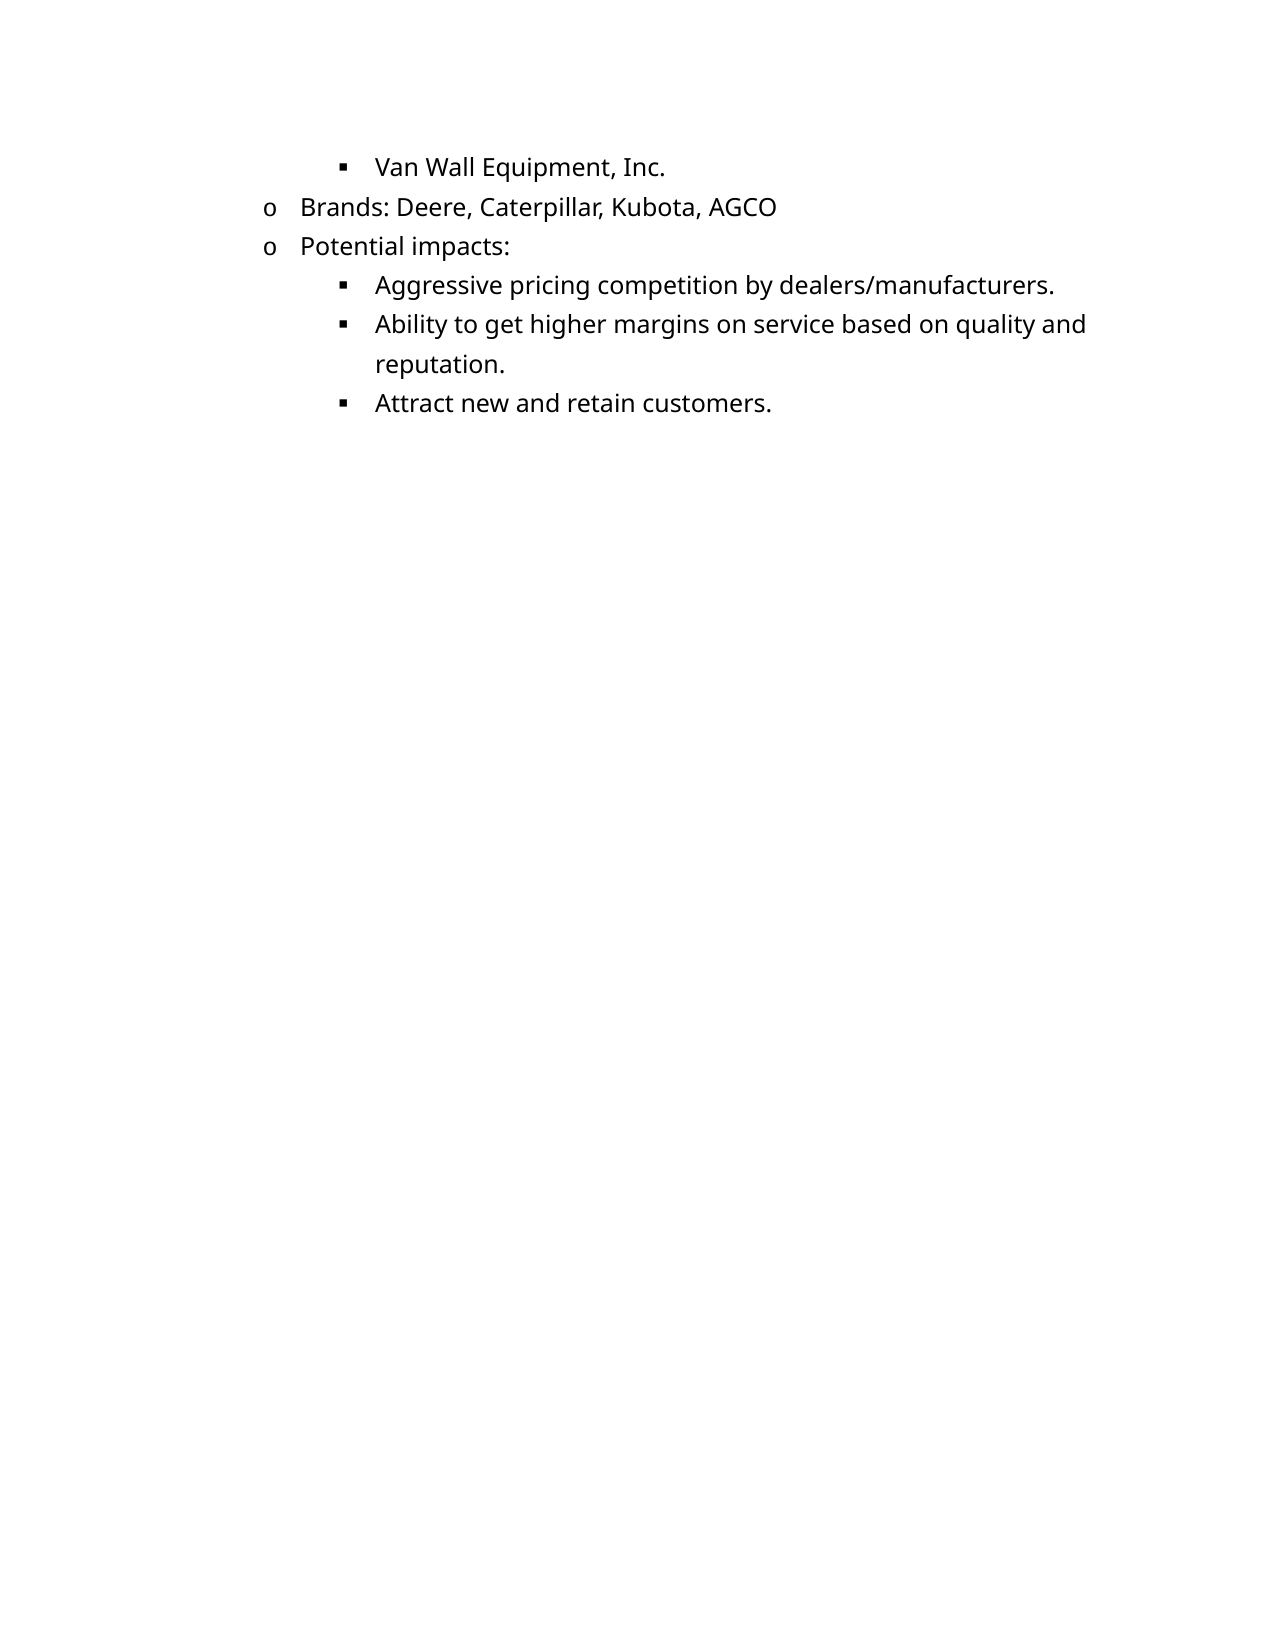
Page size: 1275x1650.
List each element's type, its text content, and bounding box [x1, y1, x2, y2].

list Attract new and retain customers. [337, 385, 1125, 419]
list Ability to get higher margins on service based on quality and reputation. [337, 307, 1125, 380]
list Aggressive pricing competition by dealers/manufacturers. [337, 268, 1125, 302]
list Van Wall Equipment, Inc. [337, 150, 1125, 184]
list Brands: Deere, Caterpillar, Kubota, AGCO [262, 189, 1125, 223]
list Potential impacts: [262, 228, 1125, 263]
